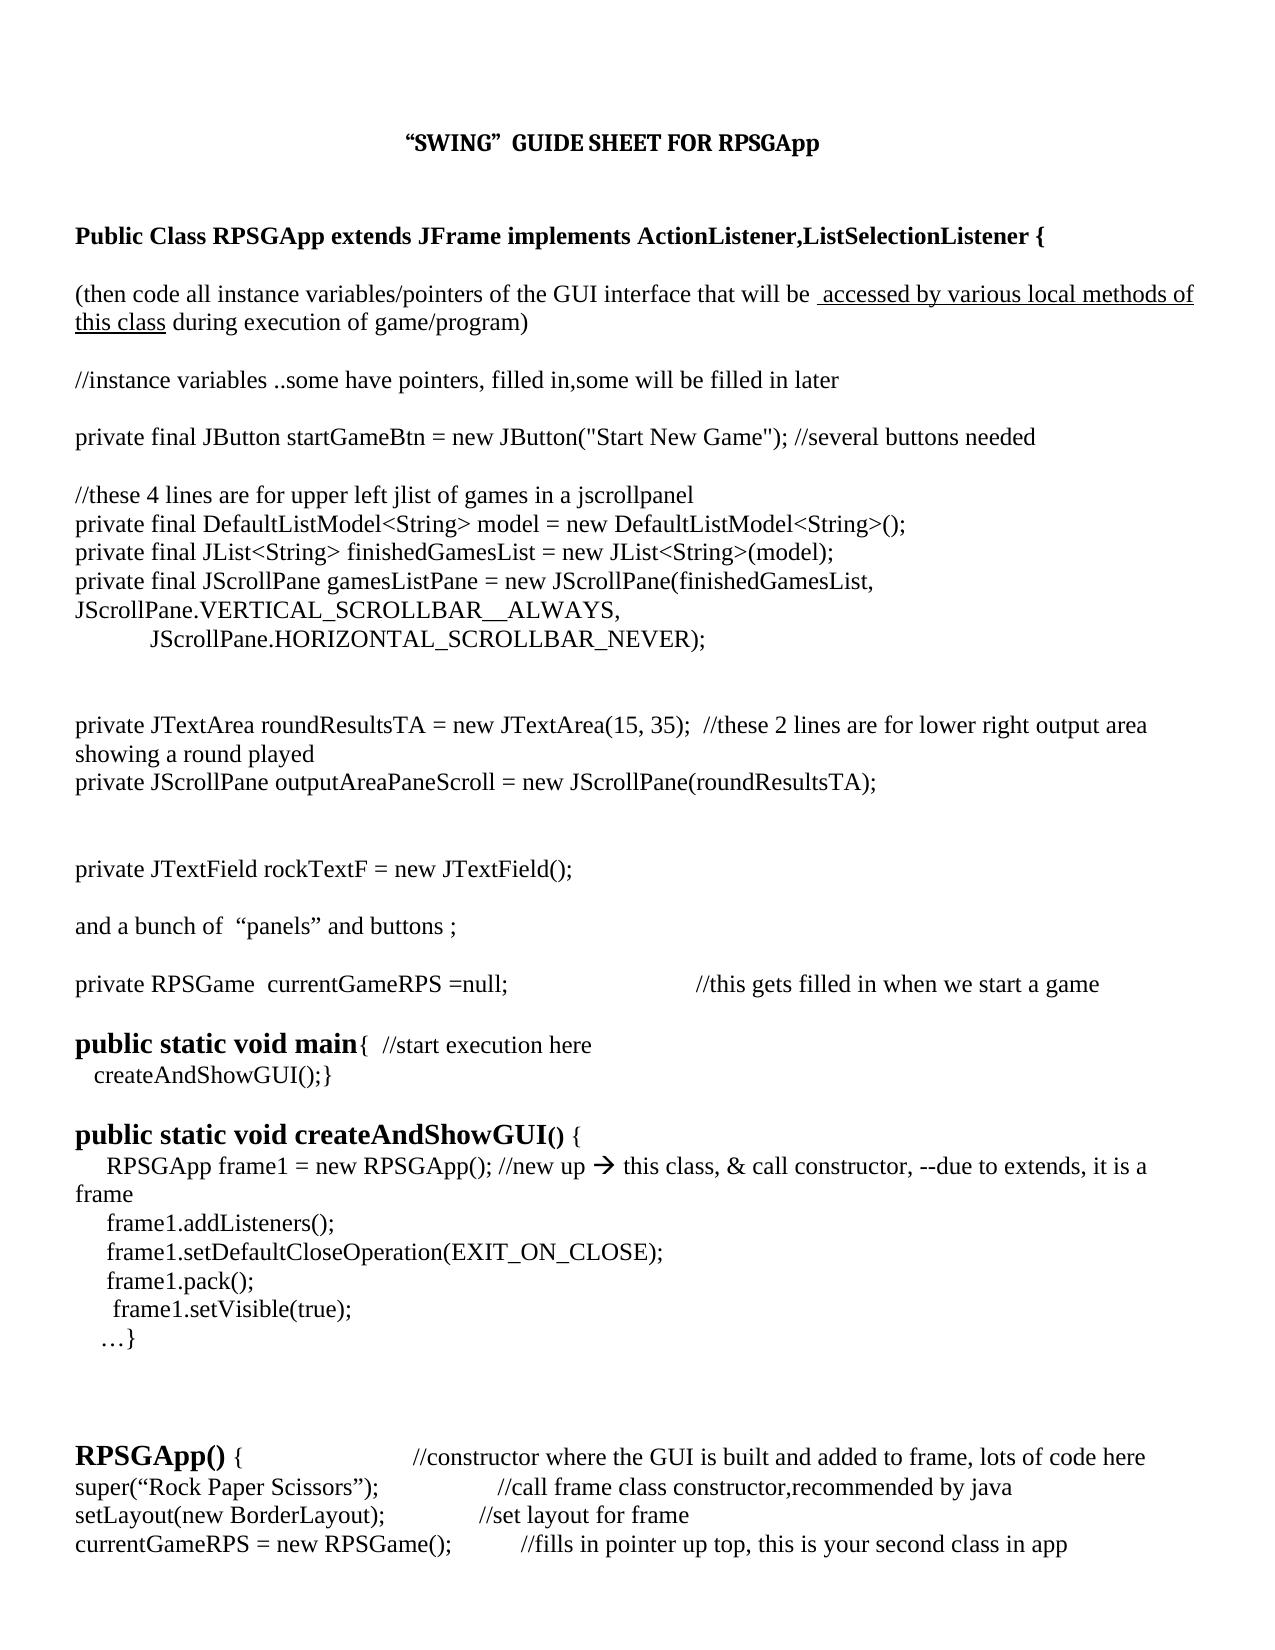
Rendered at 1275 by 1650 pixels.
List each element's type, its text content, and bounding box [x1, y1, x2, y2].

text frame1.setVisible(true); [75, 1294, 1200, 1323]
text RPSGApp frame1 = new RPSGApp(); //new up this class, & call constructor, --due to extends, it is a frame [75, 1151, 1200, 1208]
text private RPSGame currentGameRPS =null; //this gets filled in when we start a game [75, 969, 1200, 997]
text private JScrollPane outputAreaPaneScroll = new JScrollPane(roundResultsTA); [75, 767, 1200, 796]
text currentGameRPS = new RPSGame(); //fills in pointer up top, this is your second class in app [75, 1529, 1200, 1558]
text JScrollPane.HORIZONTAL_SCROLLBAR_NEVER); [75, 624, 1200, 652]
text Public Class RPSGApp extends JFrame implements ActionListener,ListSelectionListener { [75, 221, 1200, 250]
text setLayout(new BorderLayout); //set layout for frame [75, 1501, 1200, 1529]
text …} [75, 1323, 1200, 1352]
text private final JList<String> finishedGamesList = new JList<String>(model); [75, 537, 1200, 566]
text private final JButton startGameBtn = new JButton("Start New Game"); //several buttons needed [75, 422, 1200, 451]
text //these 4 lines are for upper left jlist of games in a jscrollpanel [75, 480, 1200, 509]
text frame1.addListeners(); [75, 1208, 1200, 1237]
text private JTextArea roundResultsTA = new JTextArea(15, 35); //these 2 lines are for lower right output area showing a round played [75, 710, 1200, 767]
text frame1.pack(); [75, 1266, 1200, 1294]
text super(“Rock Paper Scissors”); //call frame class constructor,recommended by java [75, 1472, 1200, 1501]
text public static void createAndShowGUI() { [75, 1117, 1200, 1151]
text createAndShowGUI();} [75, 1060, 1200, 1088]
text (then code all instance variables/pointers of the GUI interface that will be accessed by various local methods of this class during execution of game/program) [75, 279, 1200, 336]
text private final DefaultListModel<String> model = new DefaultListModel<String>(); [75, 509, 1200, 537]
text RPSGApp() { //constructor where the GUI is built and added to frame, lots of code here [75, 1438, 1200, 1472]
subtitle “SWING” GUIDE SHEET FOR RPSGApp [75, 129, 1200, 157]
text public static void main{ //start execution here [75, 1026, 1200, 1060]
text and a bunch of “panels” and buttons ; [75, 911, 1200, 940]
text private final JScrollPane gamesListPane = new JScrollPane(finishedGamesList, JScrollPane.VERTICAL_SCROLLBAR__ALWAYS, [75, 566, 1200, 624]
text private JTextField rockTextF = new JTextField(); [75, 854, 1200, 882]
text //instance variables ..some have pointers, filled in,some will be filled in later [75, 365, 1200, 394]
text frame1.setDefaultCloseOperation(EXIT_ON_CLOSE); [75, 1237, 1200, 1266]
